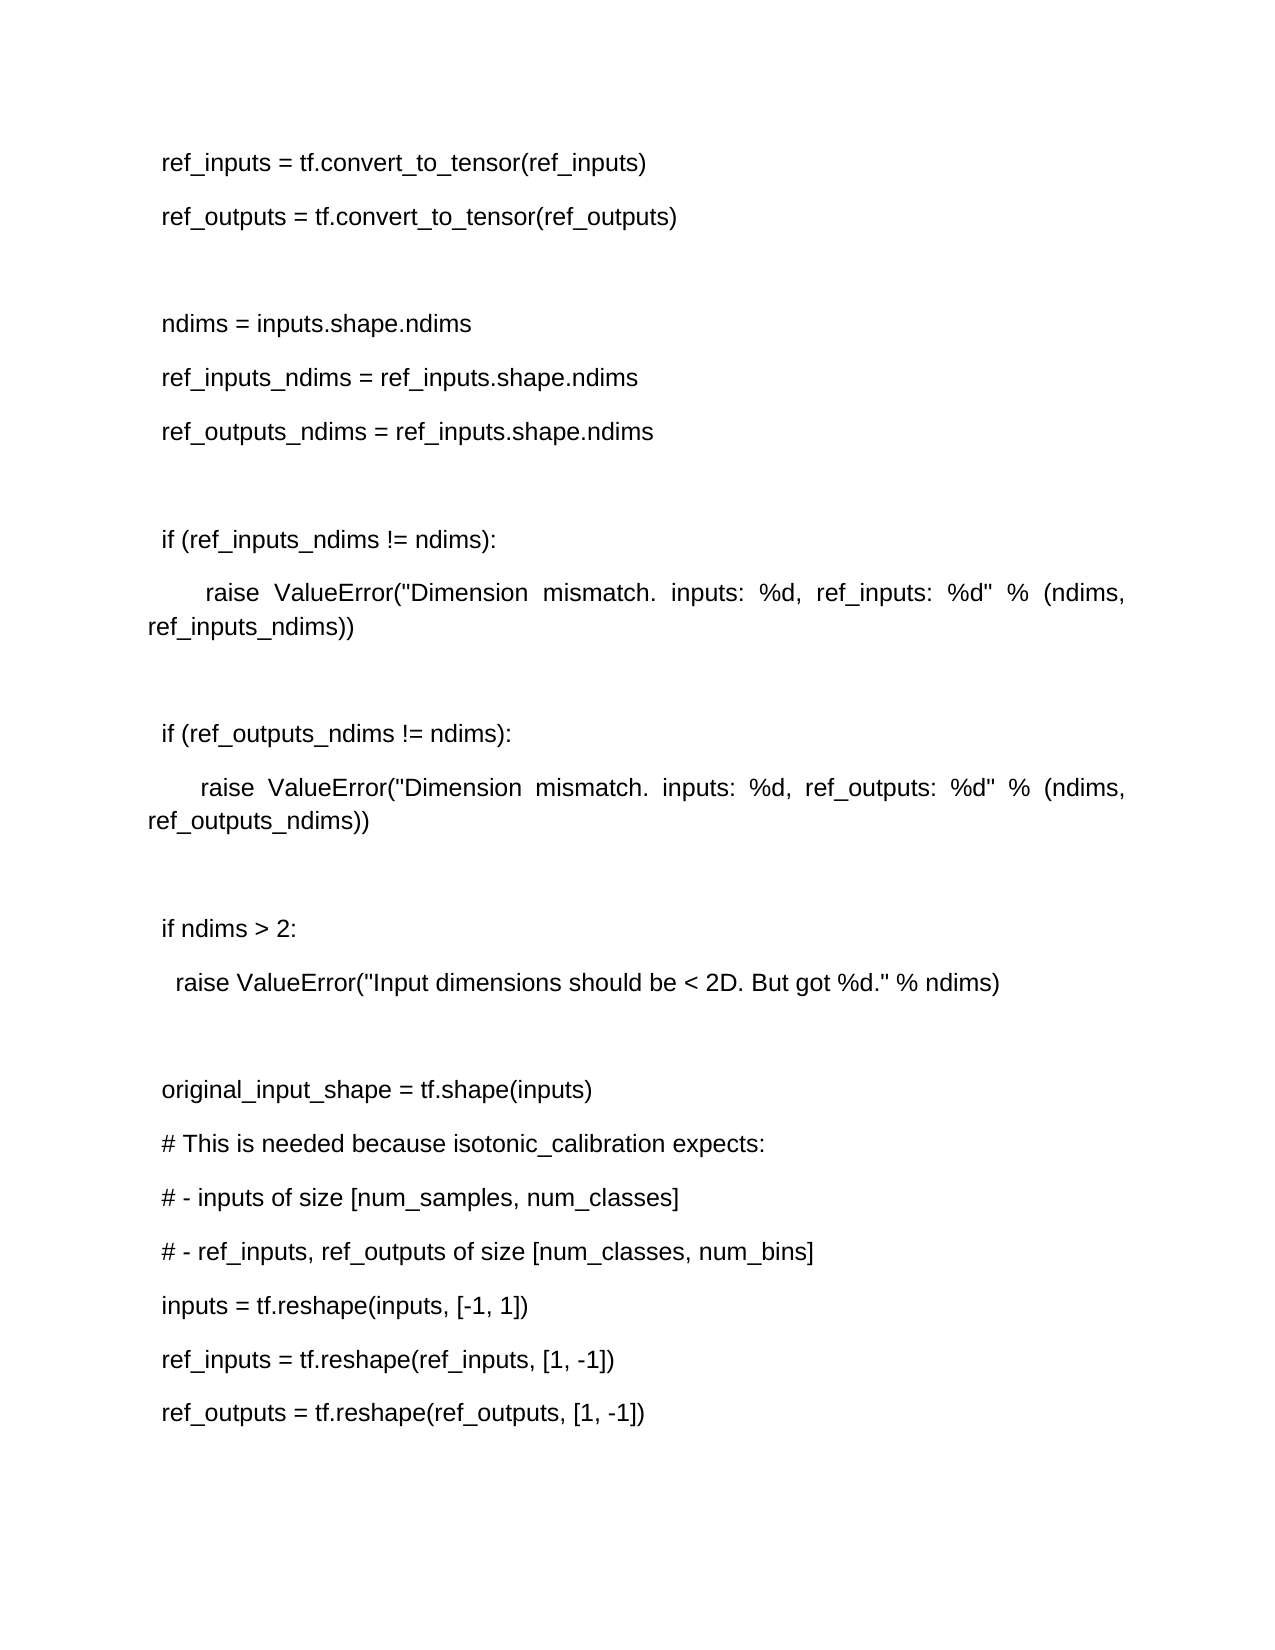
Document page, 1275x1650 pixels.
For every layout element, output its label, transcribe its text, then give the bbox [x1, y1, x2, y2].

text ref_outputs_ndims = ref_inputs.shape.ndims [148, 417, 1127, 446]
text raise ValueError("Dimension mismatch. inputs: %d, ref_outputs: %d" % (ndims, ref_outputs_ndims)) [148, 773, 1127, 835]
text # This is needed because isotonic_calibration expects: [148, 1129, 1127, 1158]
text raise ValueError("Input dimensions should be < 2D. But got %d." % ndims) [148, 968, 1127, 996]
text ref_inputs = tf.reshape(ref_inputs, [1, -1]) [148, 1344, 1127, 1373]
text inputs = tf.reshape(inputs, [-1, 1]) [148, 1291, 1127, 1319]
text ref_inputs_ndims = ref_inputs.shape.ndims [148, 363, 1127, 392]
text ref_outputs = tf.convert_to_tensor(ref_outputs) [148, 201, 1127, 230]
text ref_inputs = tf.convert_to_tensor(ref_inputs) [148, 148, 1127, 176]
text if (ref_inputs_ndims != ndims): [148, 524, 1127, 553]
text original_input_shape = tf.shape(inputs) [148, 1075, 1127, 1104]
text # - inputs of size [num_samples, num_classes] [148, 1183, 1127, 1212]
text if (ref_outputs_ndims != ndims): [148, 719, 1127, 748]
text ndims = inputs.shape.ndims [148, 309, 1127, 338]
text ref_outputs = tf.reshape(ref_outputs, [1, -1]) [148, 1398, 1127, 1427]
text raise ValueError("Dimension mismatch. inputs: %d, ref_inputs: %d" % (ndims, ref_inputs_ndims)) [148, 578, 1127, 640]
text if ndims > 2: [148, 914, 1127, 942]
text # - ref_inputs, ref_outputs of size [num_classes, num_bins] [148, 1237, 1127, 1266]
